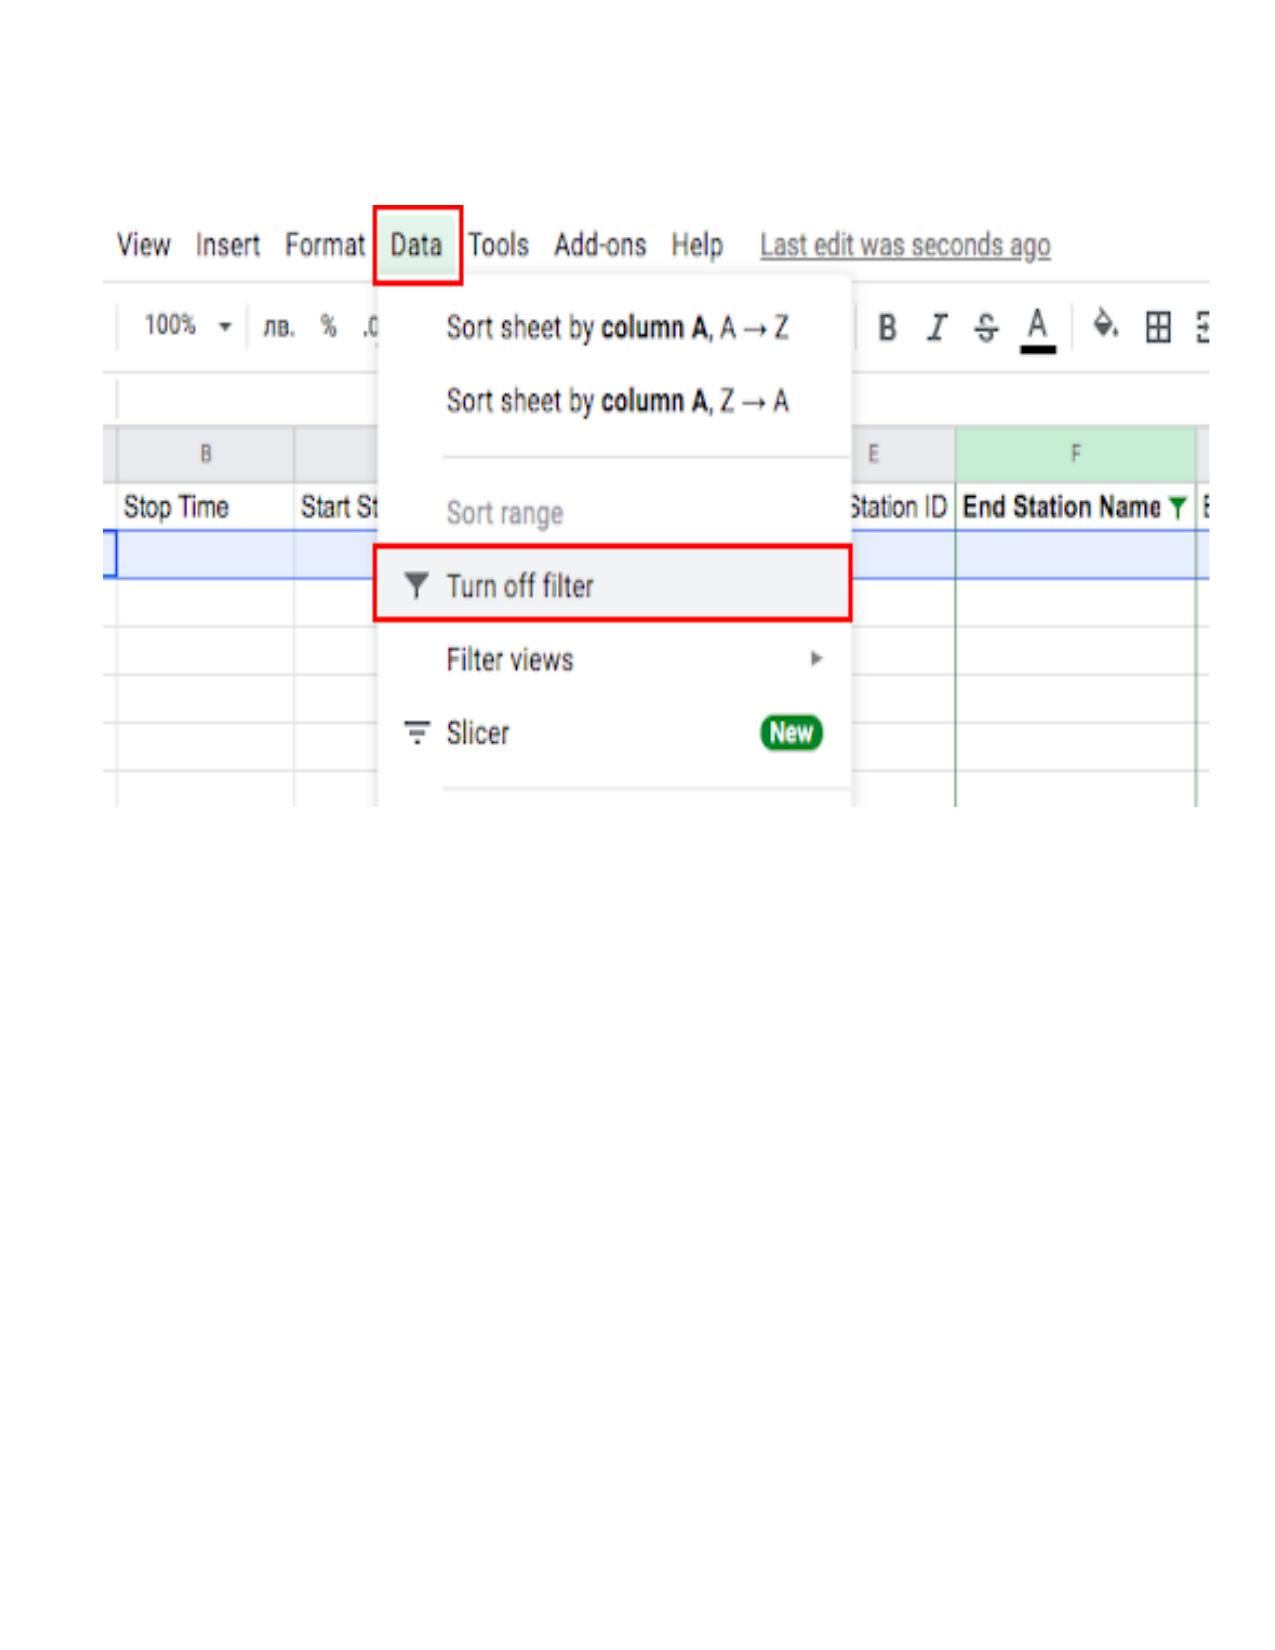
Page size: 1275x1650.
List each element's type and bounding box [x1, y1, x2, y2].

picture [103, 205, 1210, 807]
